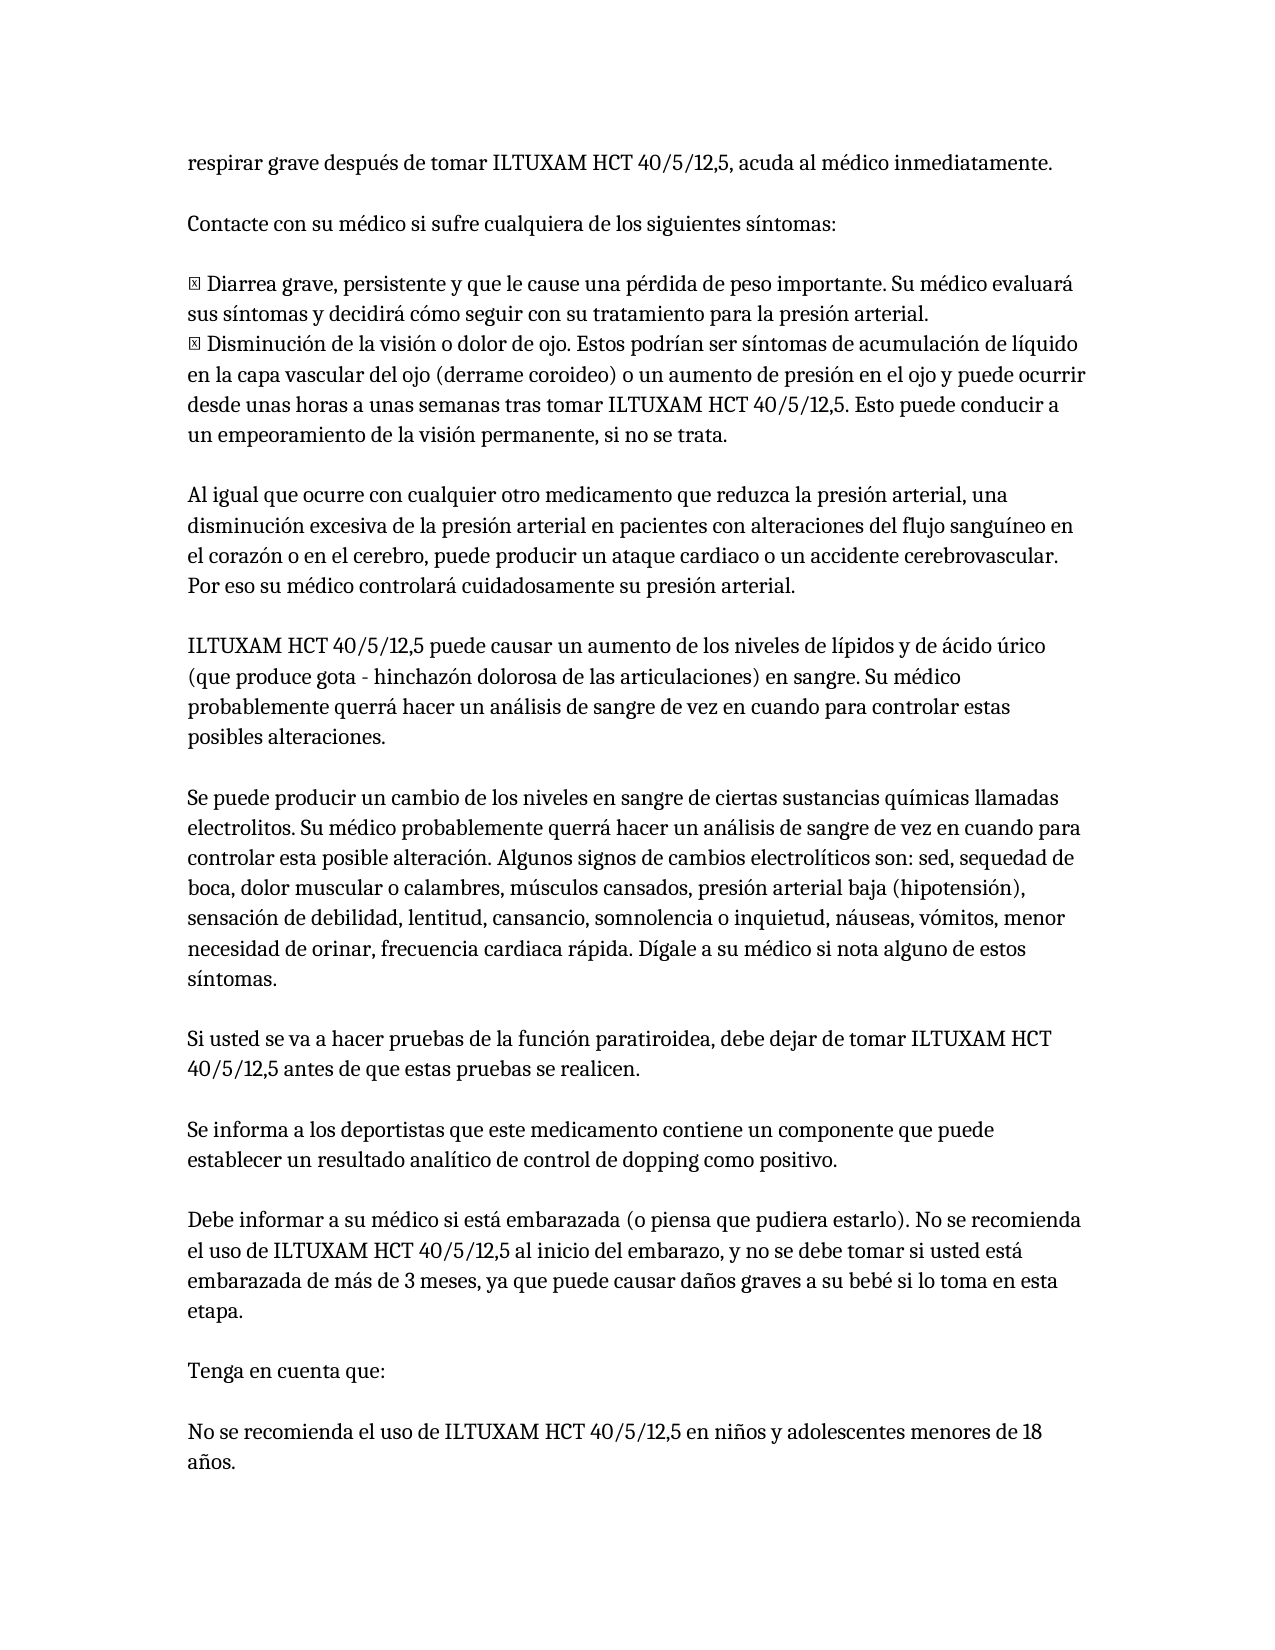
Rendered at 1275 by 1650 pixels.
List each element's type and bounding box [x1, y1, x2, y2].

text [187, 150, 1087, 1475]
